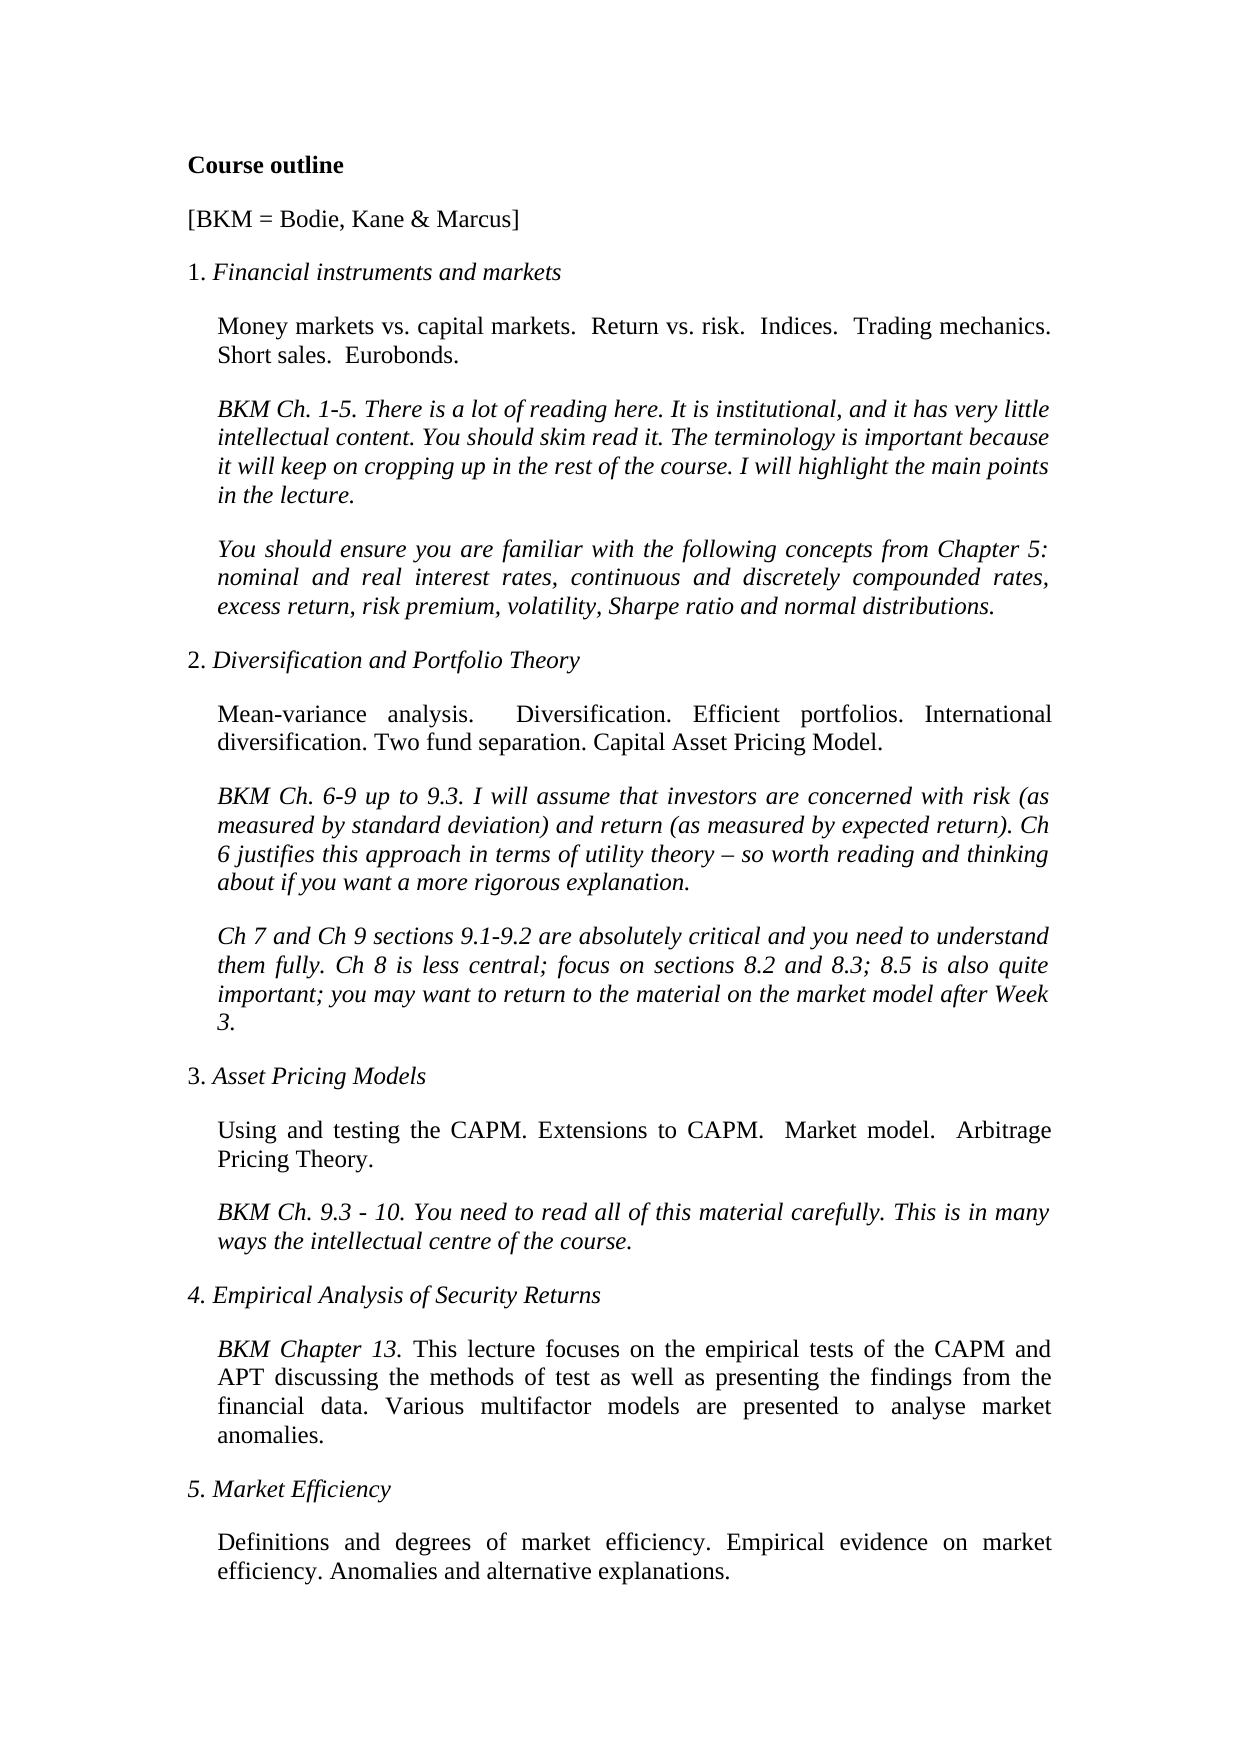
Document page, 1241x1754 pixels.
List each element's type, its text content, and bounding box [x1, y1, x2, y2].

text 2. Diversification and Portfolio Theory [187, 645, 1053, 674]
text You should ensure you are familiar with the following concepts from Chapter 5: nominal and real interest rates, continuous and discretely compounded rates, excess return, risk premium, volatility, Sharpe ratio and normal distributions. [217, 534, 1053, 620]
text 5. Market Efficiency [187, 1474, 1053, 1502]
text 1. Financial instruments and markets [187, 257, 1053, 286]
text 4. Empirical Analysis of Security Returns [187, 1280, 1053, 1309]
text BKM 6-9 up to 9.3. I will assume that investors are concerned with risk (as measured by standard deviation) and return (as measured by expected return). Ch 6 justifies this approach in terms of utility theory – so worth reading and thinking about if you want a more rigorous explanation. [217, 781, 1053, 896]
text Definitions and degrees of market efficiency. Empirical evidence on market efficiency. Anomalies and alternative explanations. [217, 1527, 1053, 1585]
text BKM Chapter 13. This lecture focuses on the empirical tests of the CAPM and APT discussing the methods of test as well as presenting the findings from the financial data. Various multifactor models are presented to analyse market anomalies. [217, 1334, 1053, 1449]
text [BKM = Bodie, Kane & Marcus] [187, 204, 1053, 232]
text Course outline [187, 150, 1053, 179]
text 3. Asset Pricing Models [187, 1061, 1053, 1090]
text Money markets vs. capital markets. Return vs. risk. Indices. Trading mechanics. Short sales. Eurobonds. [217, 311, 1053, 369]
text Mean-variance analysis. Diversification. Efficient portfolios. International diversification. Two fund separation. Capital Asset Pricing Model. [217, 699, 1053, 756]
text Ch 7 and Ch 9 sections 9.1-9.2 are absolutely critical and you need to understand them fully. Ch 8 is less central; focus on sections 8.2 and 8.3; 8.5 is also quite important; you may want to return to the material on the market model after Week 3. [217, 921, 1053, 1036]
text Using and testing the CAPM. Extensions to CAPM. Market model. Arbitrage Pricing Theory. [217, 1115, 1053, 1172]
text BKM 1-5. There is a lot of reading here. It is institutional, and it has very little intellectual content. You should skim read it. The terminology is important because it will keep on cropping up in the rest of the course. I will highlight the main points in the lecture. [217, 394, 1053, 509]
text BKM 9.3 - 10. You need to read all of this material carefully. This is in many ways the intellectual centre of the course. [217, 1197, 1053, 1255]
